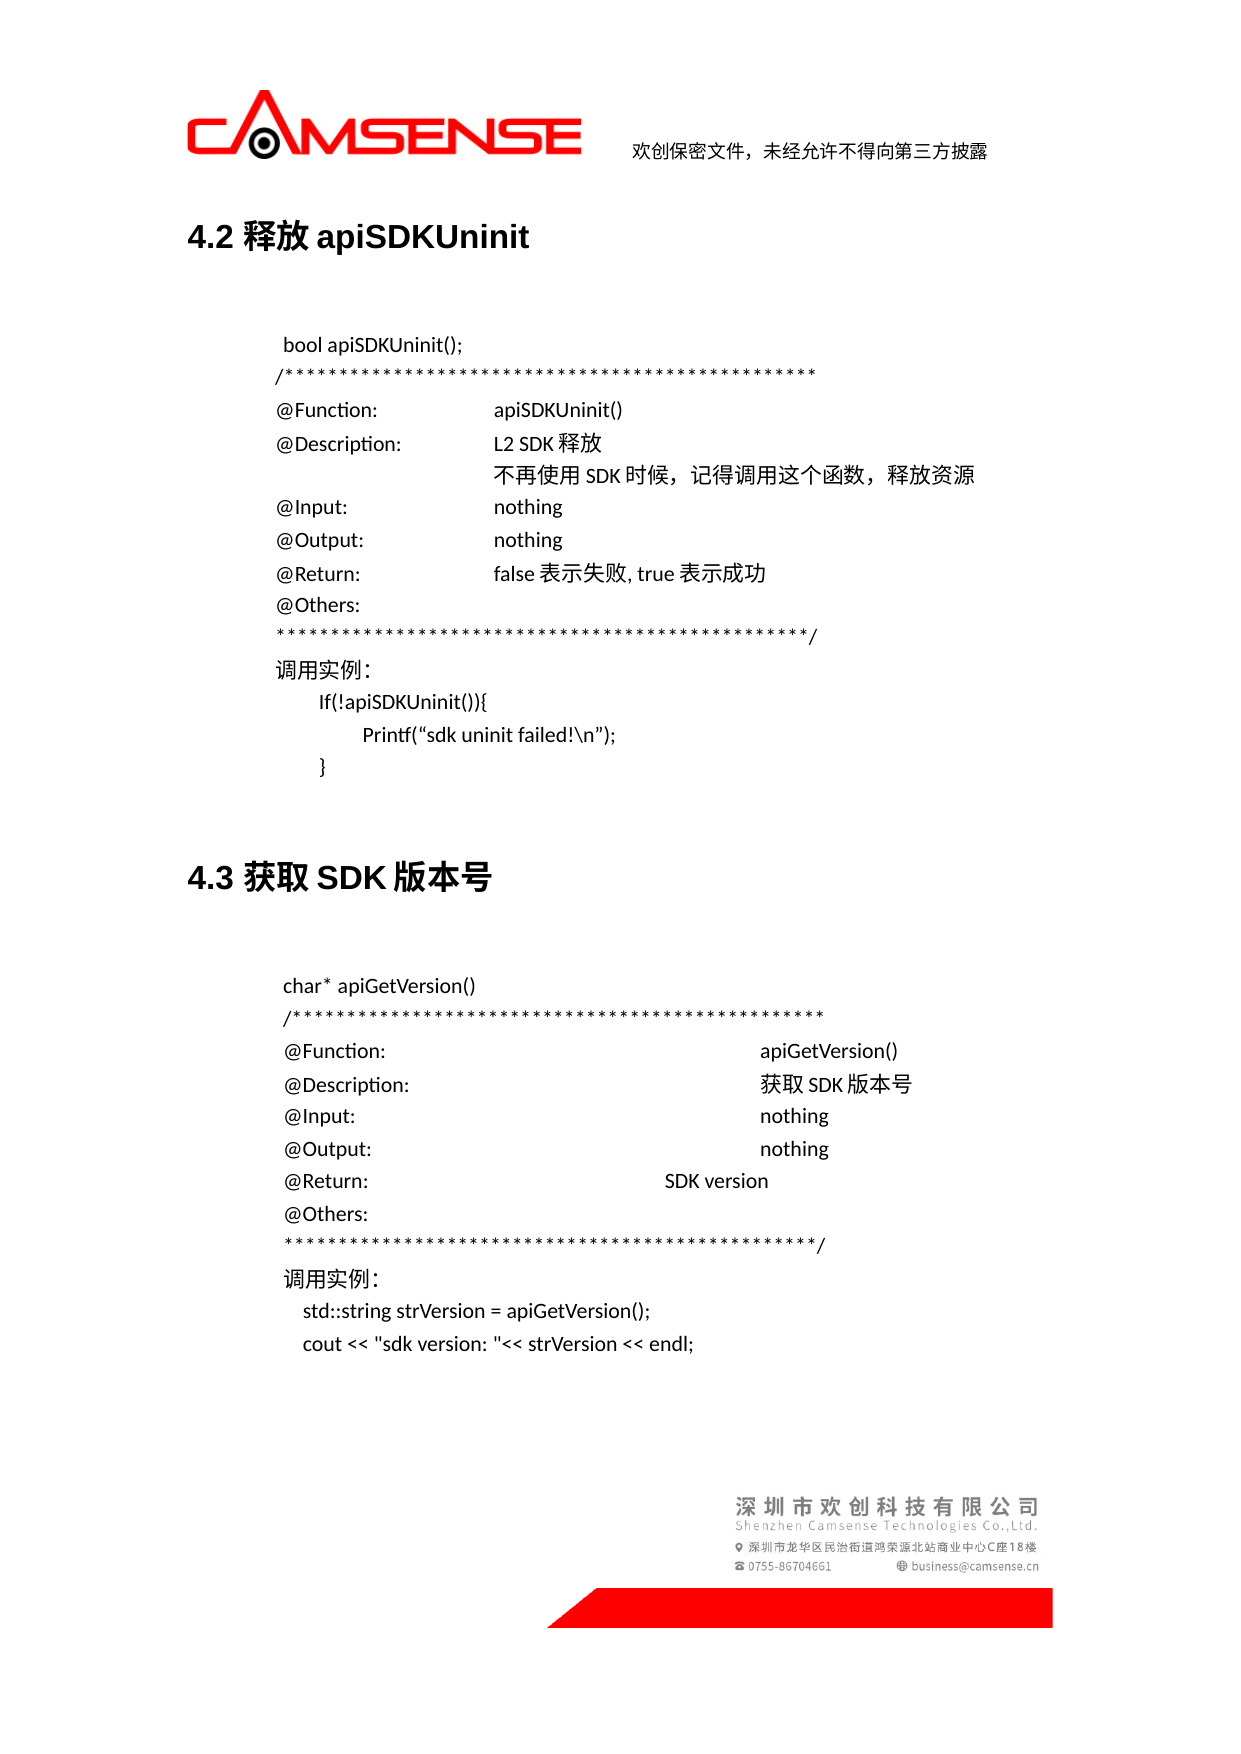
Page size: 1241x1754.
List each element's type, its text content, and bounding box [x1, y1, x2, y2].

text @Return: false表示失败, true表示成功 [275, 556, 1053, 588]
text If(!apiSDKUninit()){ [275, 686, 1053, 718]
text char* apiGetVersion() [187, 969, 1053, 1002]
text @Others: [275, 588, 1053, 621]
text *************************************************/ [187, 1229, 1053, 1262]
text @Others: [187, 1197, 1053, 1229]
text @Return: SDK version [187, 1164, 1053, 1197]
text @Input: nothing [187, 1099, 1053, 1132]
text 调用实例： [187, 1262, 1053, 1294]
text /************************************************* [187, 1002, 1053, 1034]
text cout << "sdk version: "<< strVersion << endl; [187, 1327, 1053, 1359]
text @Function: apiSDKUninit() [275, 393, 1053, 426]
text /************************************************* [275, 361, 1053, 393]
text @Output: nothing [275, 523, 1053, 556]
picture [546, 1480, 1053, 1628]
picture [187, 90, 582, 159]
text 调用实例： [231, 653, 1053, 686]
text std::string strVersion = apiGetVersion(); [187, 1294, 1053, 1327]
subtitle 4.2 释放apiSDKUninit [187, 201, 1053, 266]
text @Function: apiGetVersion() [187, 1034, 1053, 1067]
text Printf(“sdk uninit failed!\n”); [319, 718, 1053, 751]
subtitle 4.3 获取SDK版本号 [187, 843, 1053, 908]
text @Input: nothing [275, 491, 1053, 523]
text *************************************************/ [275, 621, 1053, 653]
text @Output: nothing [187, 1132, 1053, 1164]
text } [275, 751, 1053, 783]
text @Description: 获取SDK版本号 [187, 1067, 1053, 1099]
text @Description: L2 SDK释放 [275, 426, 1053, 458]
text 不再使用SDK时候，记得调用这个函数，释放资源 [450, 458, 1053, 491]
text bool apiSDKUninit(); [187, 328, 1053, 361]
